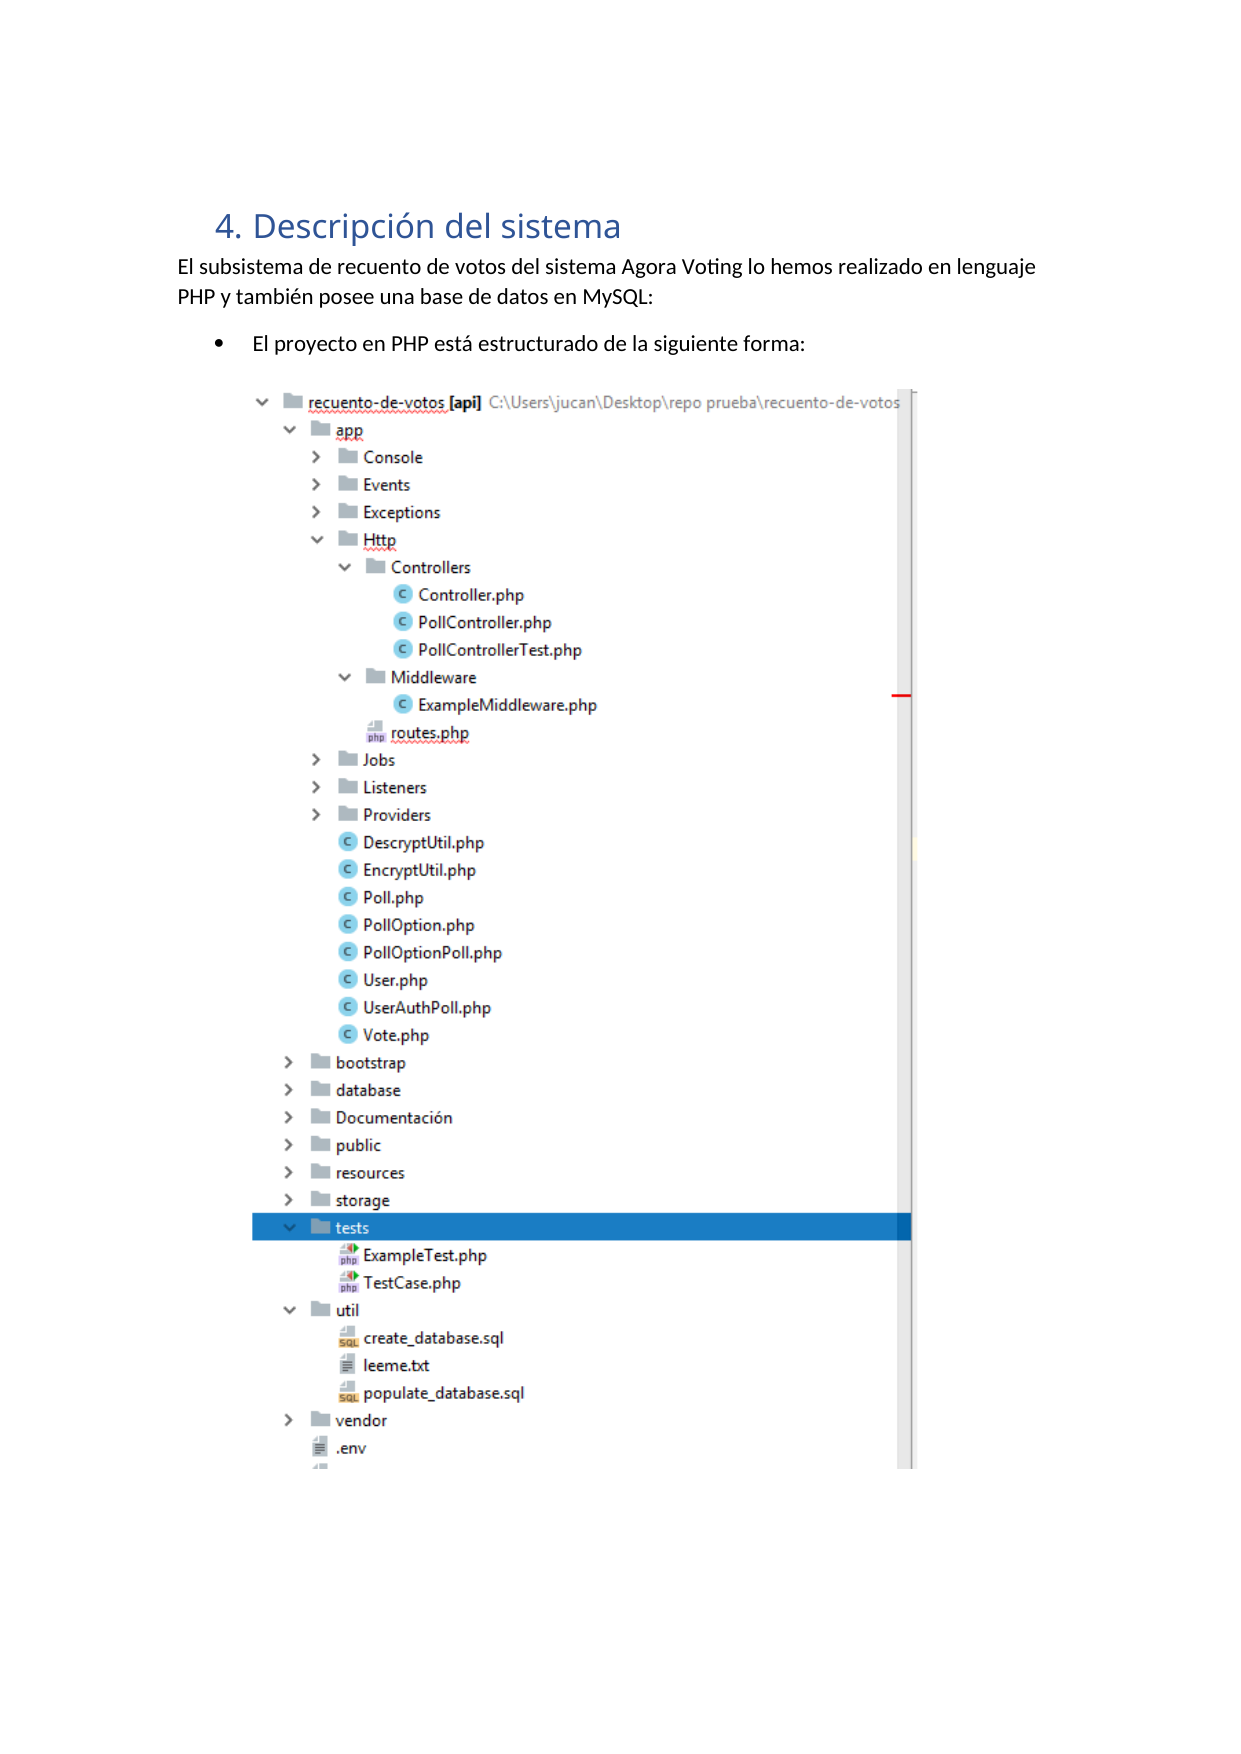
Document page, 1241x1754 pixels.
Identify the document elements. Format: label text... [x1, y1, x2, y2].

text El subsistema de recuento de votos del sistema Agora Voting lo hemos realizado en lenguaje PHP y también posee una base de datos en MySQL: [177, 252, 1063, 310]
list El proyecto en PHP está estructurado de la siguiente forma: [215, 329, 1063, 357]
subtitle Descripción del sistema [215, 203, 1063, 248]
picture [252, 389, 918, 1469]
